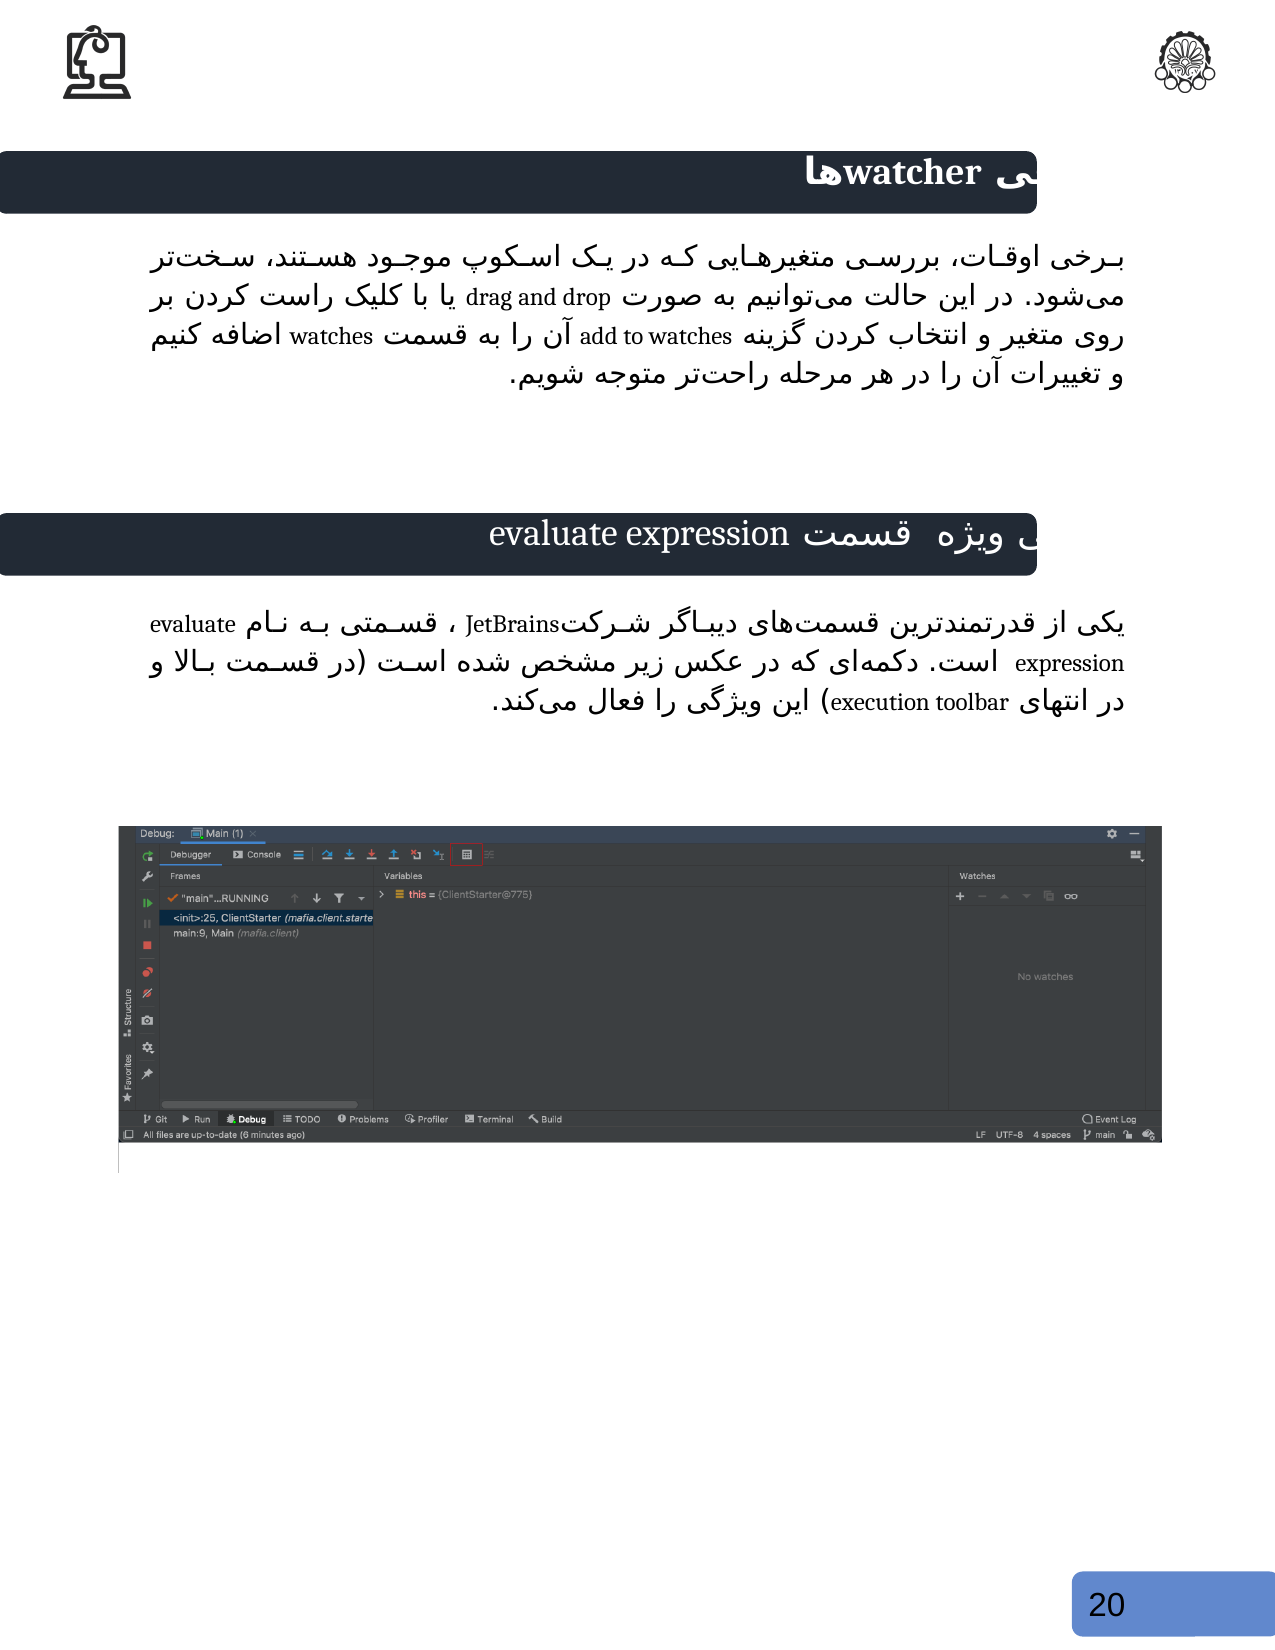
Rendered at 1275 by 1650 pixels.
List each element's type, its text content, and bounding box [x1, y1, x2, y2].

picture [113, 826, 1162, 1173]
text برخی اوقات، بررسی متغیرهایی که در یک اسکوپ موجود هستند،‌ سخت‌تر می‌شود. ‌در این حالت می‌توانیم به صورت drag and drop یا با کلیک راست کردن بر روی متغیر و انتخاب کردن گزینه add to watches آن را به قسمت watches اضافه کنیم و تغییرات آن را در هر مرحله راحت‌تر متوجه شویم. [150, 239, 1125, 390]
text یکی از قدرتمند‌ترین قسمت‌های دیباگر شرکتJetBrains ، قسمتی به نام evaluate expression است. دکمه‌ای که در عکس زیر مشخص شده است (در قسمت بالا و در انتهای execution toolbar) این ویژگی را فعال می‌کند. [150, 606, 1125, 717]
subtitle معرفی watcherها [150, 150, 1125, 194]
text معرفی ویژه قسمت evaluate expression [150, 511, 1125, 555]
